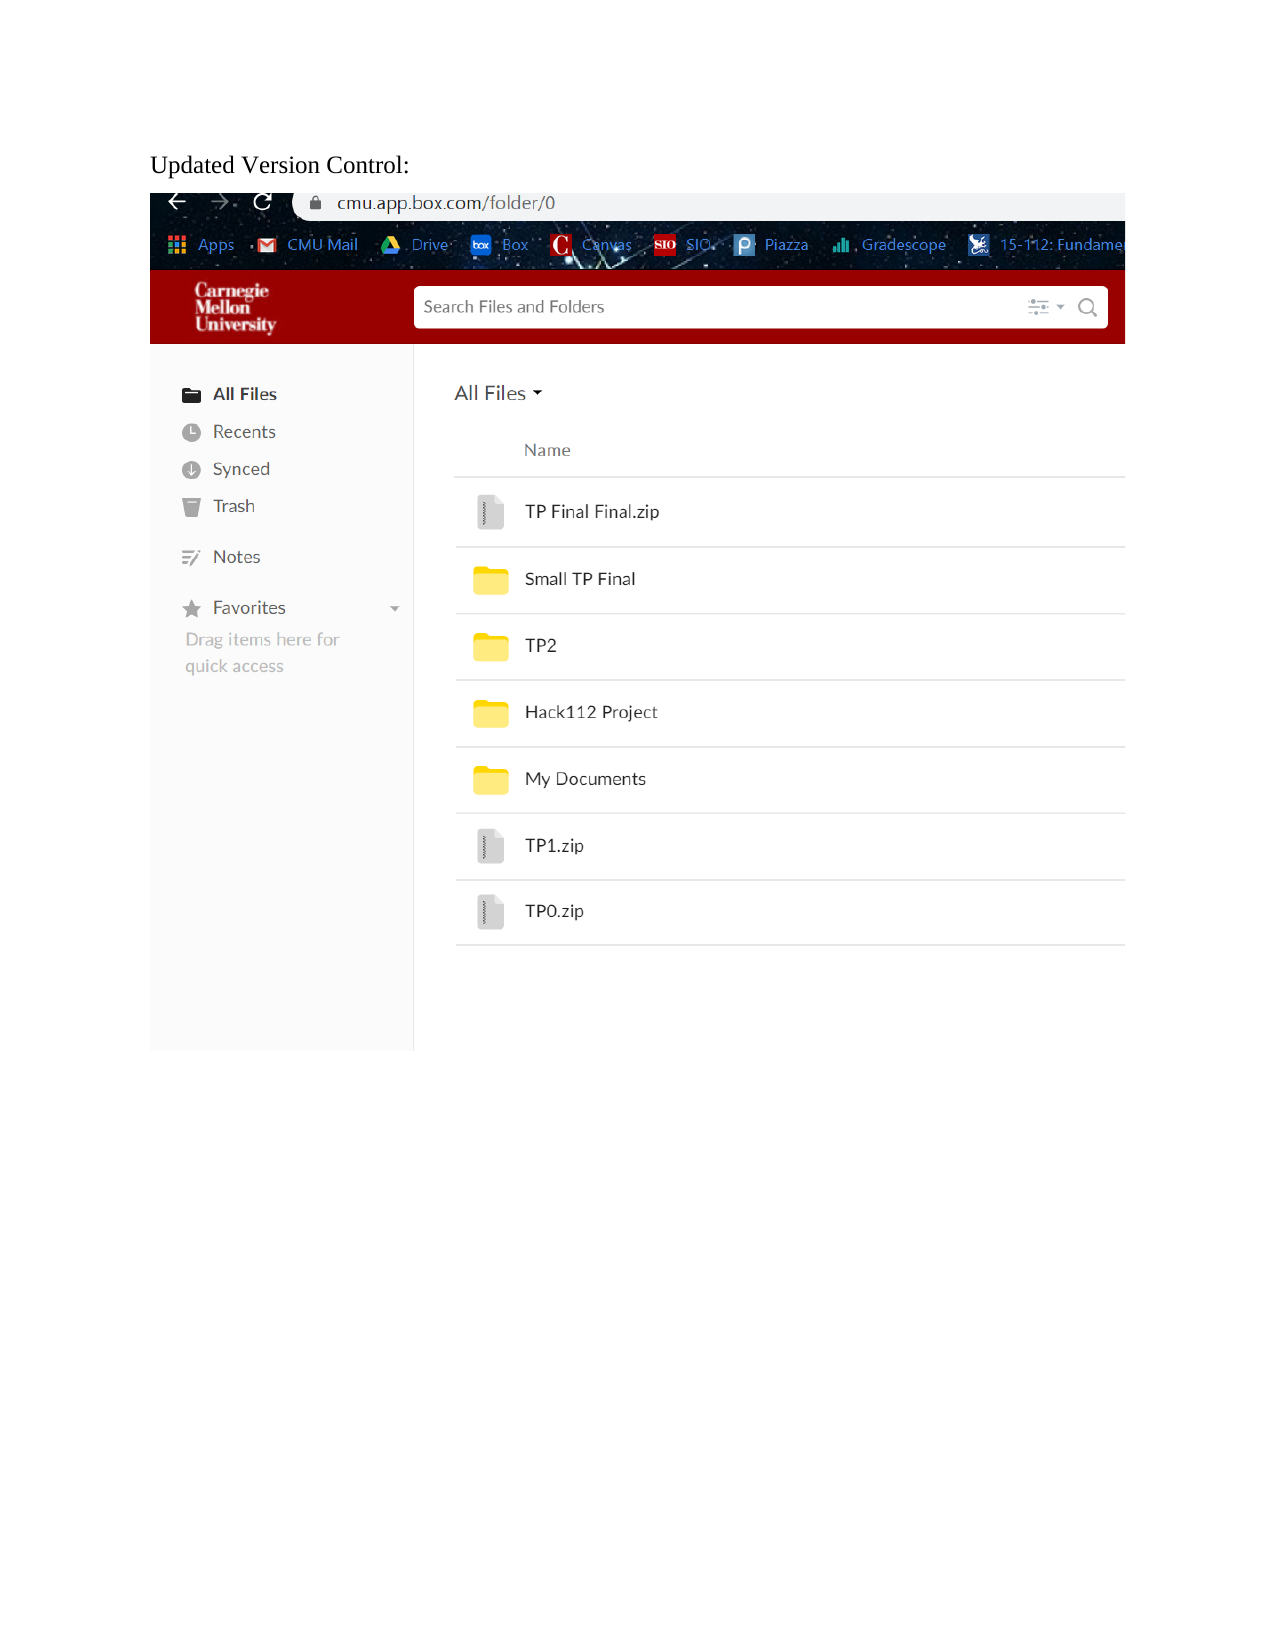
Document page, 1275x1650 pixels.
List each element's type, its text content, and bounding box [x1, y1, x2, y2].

text Updated Version Control: [150, 150, 1125, 179]
picture [150, 193, 1125, 1051]
